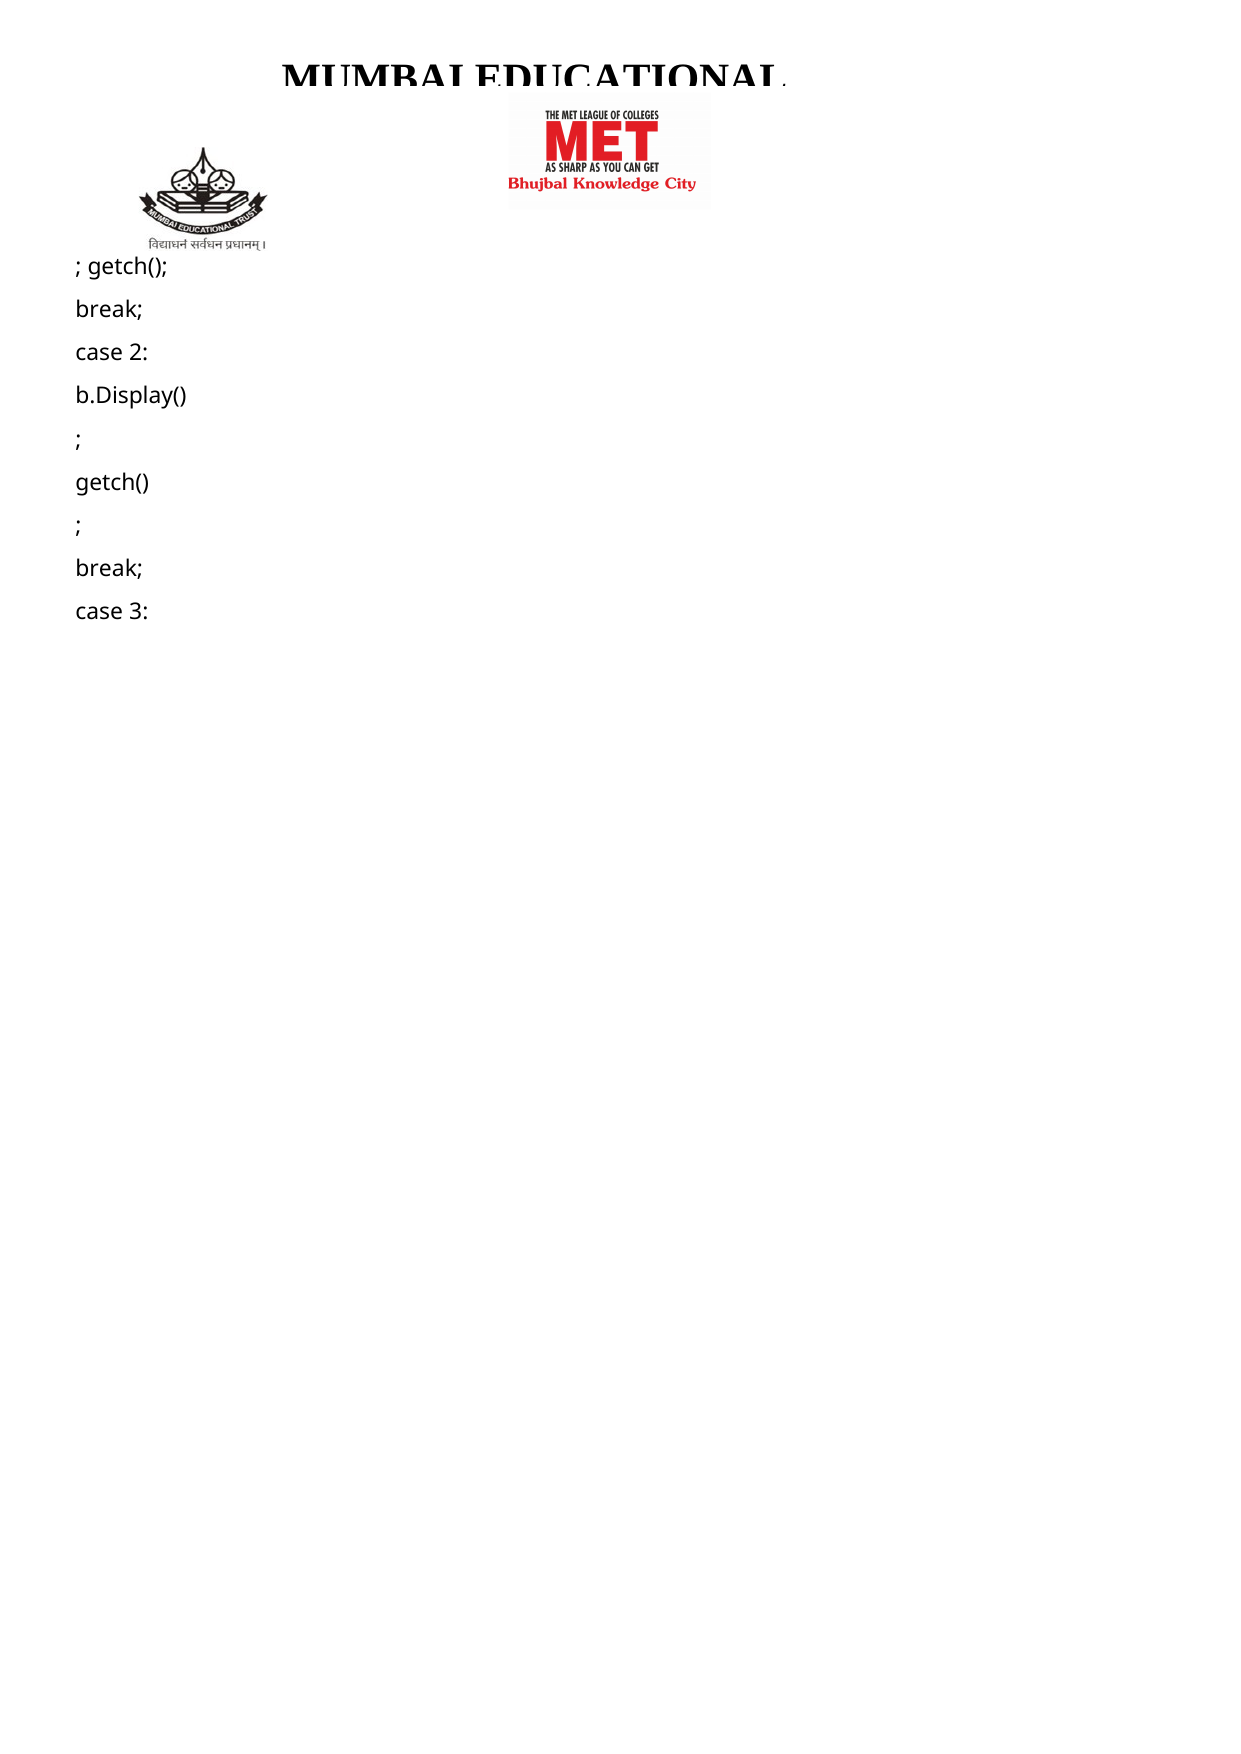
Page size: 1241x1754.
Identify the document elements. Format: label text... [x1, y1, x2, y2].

text case 1: b.CreateGraph(); getch(); [75, 250, 249, 281]
text getch(); break; case 3: [75, 466, 155, 626]
text break; case 2: b.Display(); [75, 293, 192, 454]
picture [138, 147, 268, 251]
picture [508, 92, 712, 210]
